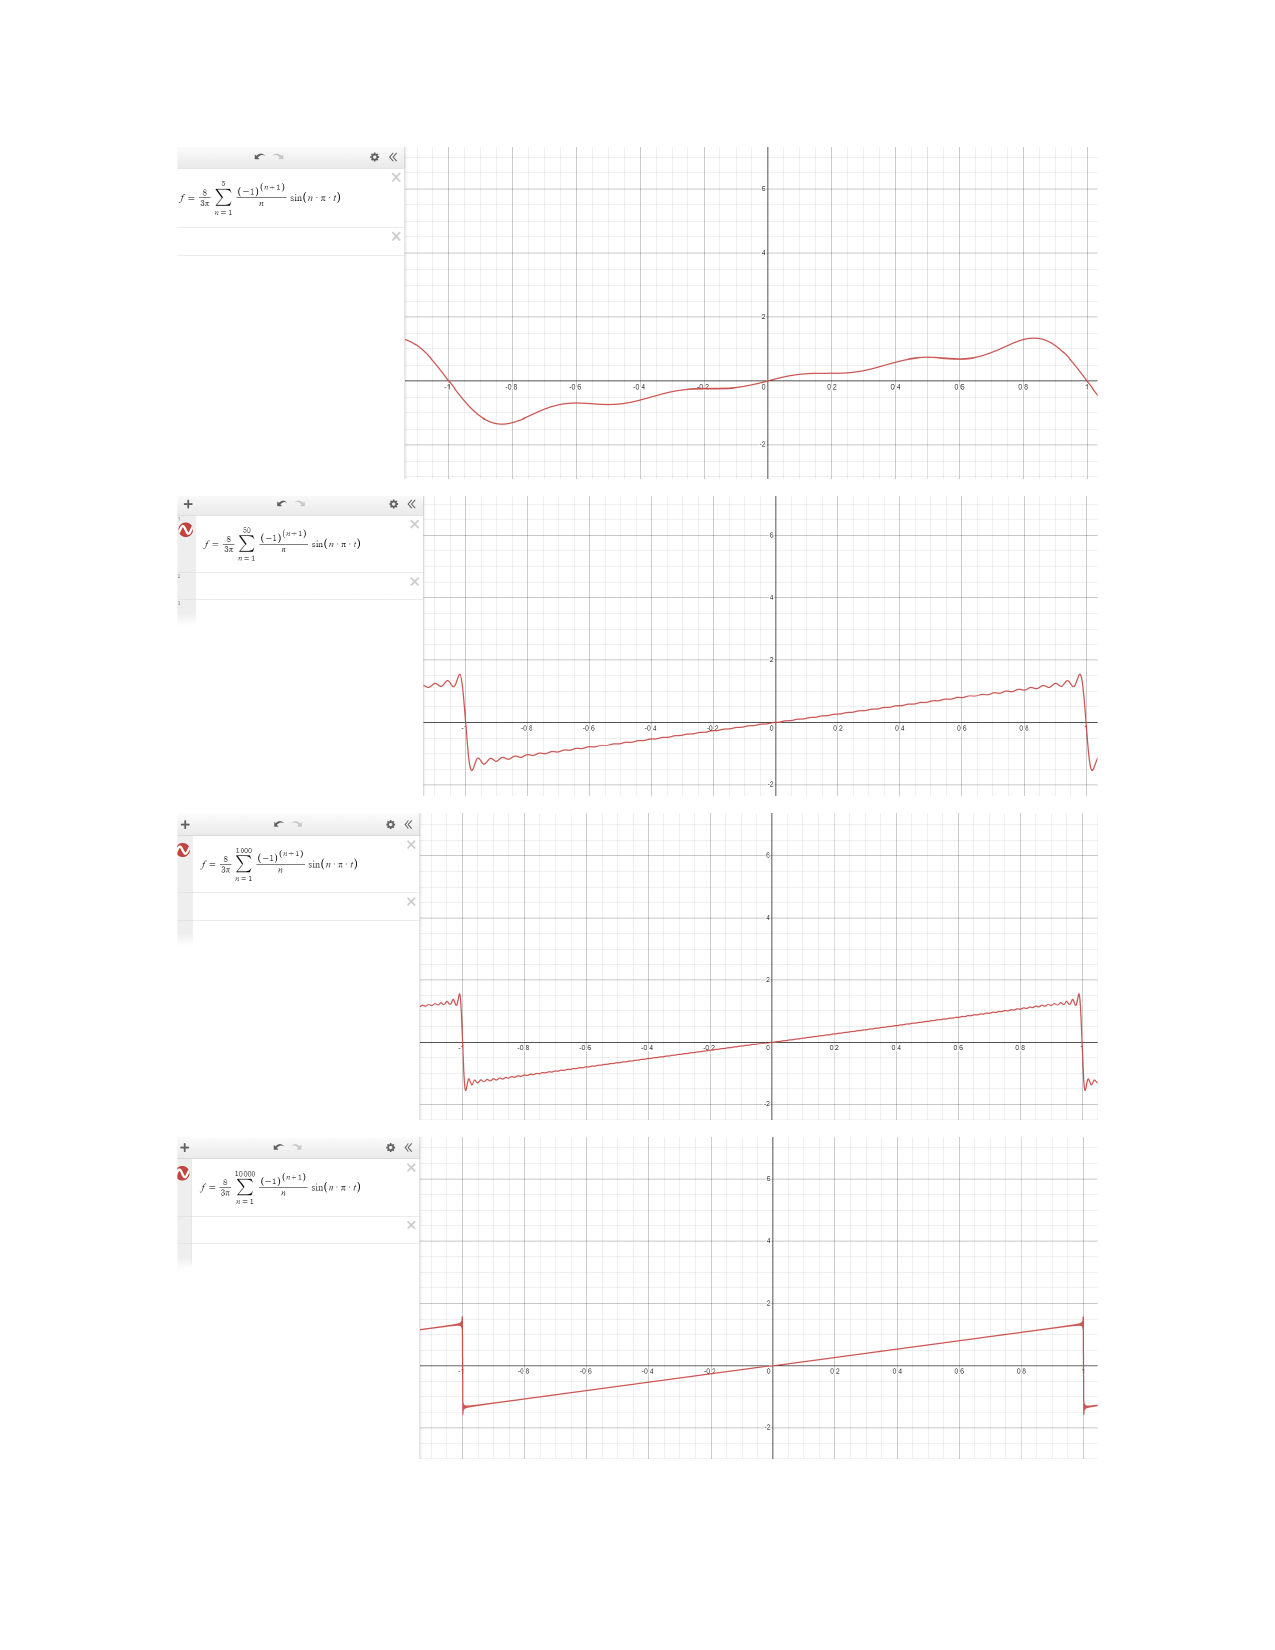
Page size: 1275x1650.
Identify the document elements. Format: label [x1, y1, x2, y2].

picture [177, 1137, 1098, 1459]
picture [177, 147, 1098, 479]
picture [177, 813, 1098, 1120]
picture [177, 496, 1098, 796]
